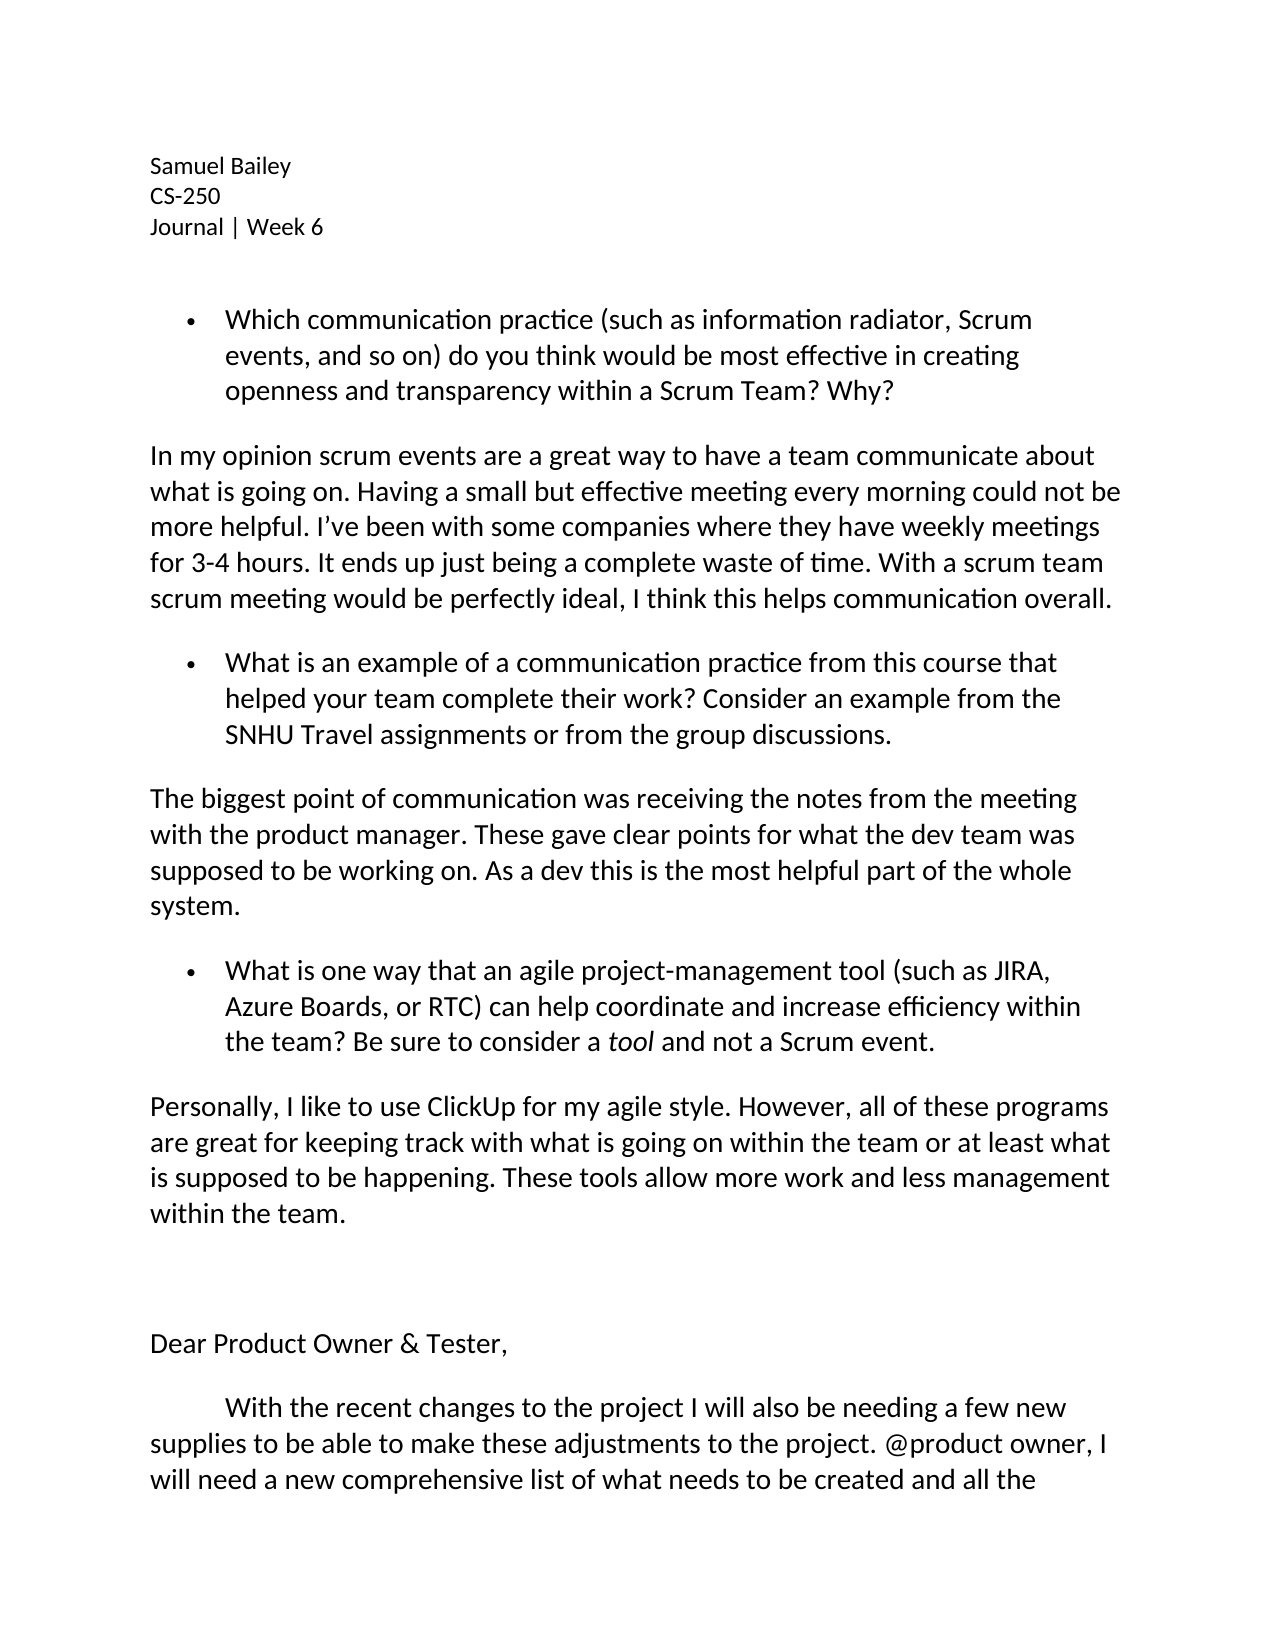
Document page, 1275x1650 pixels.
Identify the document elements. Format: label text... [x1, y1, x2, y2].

text The biggest point of communication was receiving the notes from the meeting with the product manager. These gave clear points for what the dev team was supposed to be working on. As a dev this is the most helpful part of the whole system. [150, 781, 1125, 923]
text CS-250 [150, 181, 1125, 211]
list What is one way that an agile project-management tool (such as JIRA, Azure Boards, or RTC) can help coordinate and increase efficiency within the team? Be sure to consider a tool and not a Scrum event. [187, 952, 1125, 1059]
list Which communication practice (such as information radiator, Scrum events, and so on) do you think would be most effective in creating openness and transparency within a Scrum Team? Why? [187, 301, 1125, 408]
text Personally, I like to use ClickUp for my agile style. However, all of these programs are great for keeping track with what is going on within the team or at least what is supposed to be happening. These tools allow more work and less management within the team. [150, 1088, 1125, 1231]
text In my opinion scrum events are a great way to have a team communicate about what is going on. Having a small but effective meeting every morning could not be more helpful. I’ve been with some companies where they have weekly meetings for 3-4 hours. It ends up just being a complete waste of time. With a scrum team scrum meeting would be perfectly ideal, I think this helps communication overall. [150, 437, 1125, 615]
text Journal | Week 6 [150, 211, 1125, 242]
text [150, 1389, 1125, 1496]
text Samuel Bailey [150, 150, 1125, 181]
text Dear Product Owner & Tester, [150, 1325, 1125, 1360]
list What is an example of a communication practice from this course that helped your team complete their work? Consider an example from the SNHU Travel assignments or from the group discussions. [187, 644, 1125, 751]
